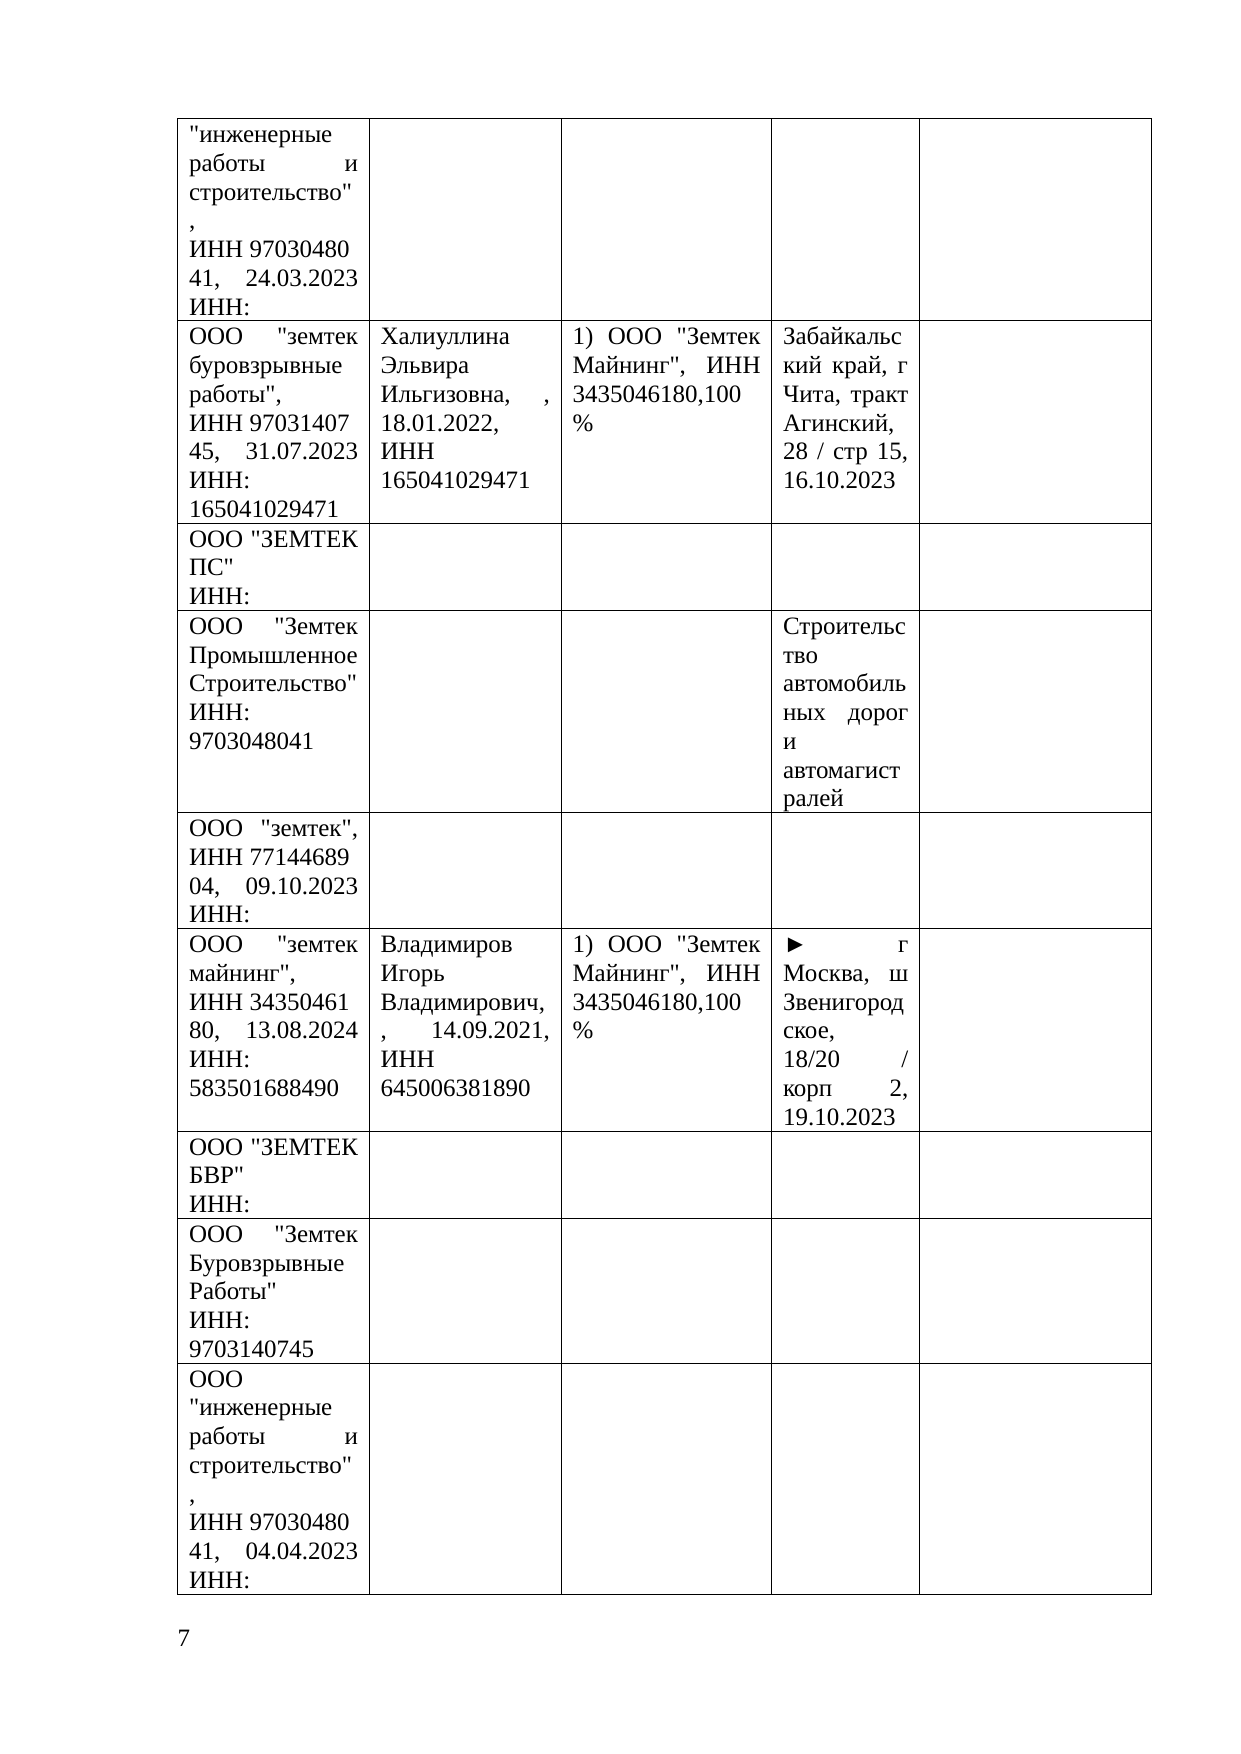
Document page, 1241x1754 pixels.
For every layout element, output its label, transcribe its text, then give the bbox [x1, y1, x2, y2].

table_cell [772, 524, 919, 610]
table_cell ООО "ЗЕМТЕК ПС" ИНН: [178, 524, 369, 610]
table_cell [920, 1364, 1151, 1594]
table_cell [920, 524, 1151, 610]
table_cell [370, 611, 561, 812]
table_cell [920, 1132, 1151, 1218]
table_cell [920, 611, 1151, 812]
table_cell [370, 119, 561, 320]
table_cell ООО "ЗЕМТЕК БВР" ИНН: [178, 1132, 369, 1218]
table_cell [772, 813, 919, 928]
table_cell ООО "Земтек Промышленное Строительство" ИНН: 9703048041 [178, 611, 369, 812]
table_cell [370, 1132, 561, 1218]
table_cell ООО "инженерные работы и строительство", ИНН 9703048041, 04.04.2023 ИНН: [178, 1364, 369, 1594]
table_cell [370, 1364, 561, 1594]
table_cell [562, 1364, 771, 1594]
table_cell [370, 524, 561, 610]
table_cell ► г Москва, ш Звенигородское, 18/20 / корп 2, 19.10.2023 [772, 929, 919, 1131]
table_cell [178, 119, 369, 320]
table_cell [920, 119, 1151, 320]
table_cell ООО "Земтек Буровзрывные Работы" ИНН: 9703140745 [178, 1219, 369, 1363]
table_cell [920, 929, 1151, 1131]
table_cell [562, 1219, 771, 1363]
table_cell Халиуллина Эльвира Ильгизовна, , 18.01.2022, ИНН 165041029471 [370, 321, 561, 523]
table_cell ООО "земтек буровзрывные работы", ИНН 9703140745, 31.07.2023 ИНН: 165041029471 [178, 321, 369, 523]
table_cell [562, 524, 771, 610]
table_cell Владимиров Игорь Владимирович, , 14.09.2021, ИНН 645006381890 [370, 929, 561, 1131]
table_cell [772, 119, 919, 320]
table_cell Строительство автомобильных дорог и автомагистралей [772, 611, 919, 812]
table_cell [562, 611, 771, 812]
table_cell [920, 321, 1151, 523]
table_cell ООО "земтек майнинг", ИНН 3435046180, 13.08.2024 ИНН: 583501688490 [178, 929, 369, 1131]
table_cell [562, 1132, 771, 1218]
table_cell [562, 119, 771, 320]
table_cell 1) ООО "Земтек Майнинг", ИНН 3435046180,100% [562, 321, 771, 523]
table_cell [370, 1219, 561, 1363]
table_cell ООО "земтек", ИНН 7714468904, 09.10.2023 ИНН: [178, 813, 369, 928]
table_cell [920, 813, 1151, 928]
table_cell [562, 813, 771, 928]
table_cell [772, 1364, 919, 1594]
table_cell Забайкальский край, г Чита, тракт Агинский, 28 / стр 15, 16.10.2023 [772, 321, 919, 523]
table_cell [772, 1219, 919, 1363]
table_cell [370, 813, 561, 928]
table_cell [772, 1132, 919, 1218]
table_cell 1) ООО "Земтек Майнинг", ИНН 3435046180,100% [562, 929, 771, 1131]
table_cell [920, 1219, 1151, 1363]
